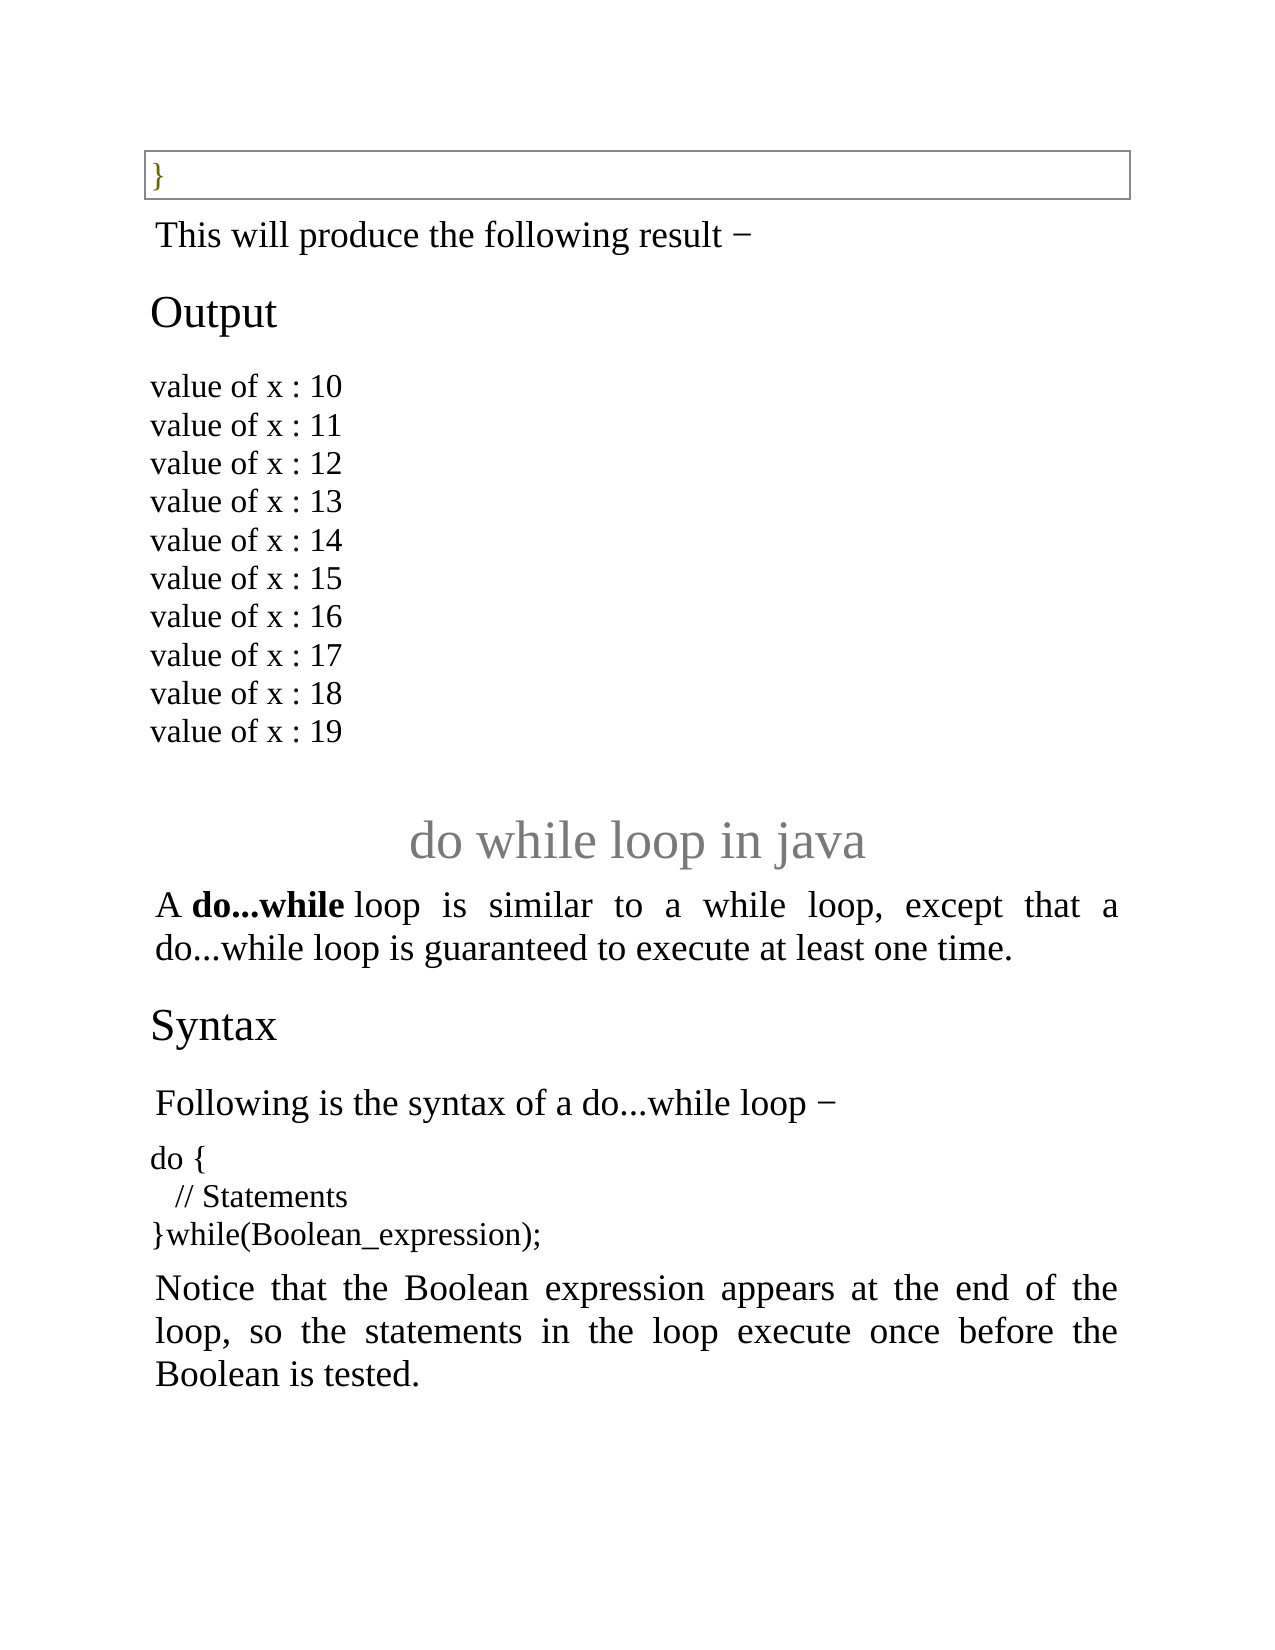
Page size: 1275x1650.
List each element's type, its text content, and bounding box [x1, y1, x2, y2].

text This will produce the following result − [155, 212, 1120, 255]
text value of x : 15 [150, 558, 1125, 596]
text do { [150, 1138, 1125, 1176]
text value of x : 11 [150, 405, 1125, 443]
text value of x : 12 [150, 443, 1125, 481]
subtitle do while loop in java [150, 808, 1125, 870]
text A do...while loop is similar to a while loop, except that a do...while loop is guaranteed to execute at least one time. [155, 883, 1120, 969]
text value of x : 19 [150, 711, 1125, 750]
text value of x : 10 [150, 366, 1125, 405]
text }while(Boolean_expression); [150, 1215, 1125, 1253]
subtitle Output [150, 284, 1125, 337]
subtitle Syntax [150, 998, 1125, 1051]
text value of x : 16 [150, 596, 1125, 635]
text Following is the syntax of a do...while loop − [155, 1080, 1120, 1123]
text } [146, 152, 1129, 198]
text // Statements [150, 1176, 1125, 1215]
text value of x : 13 [150, 481, 1125, 520]
text Notice that the Boolean expression appears at the end of the loop, so the statements in the loop execute once before the Boolean is tested. [155, 1266, 1120, 1395]
text value of x : 14 [150, 520, 1125, 558]
text value of x : 18 [150, 673, 1125, 711]
text value of x : 17 [150, 635, 1125, 673]
